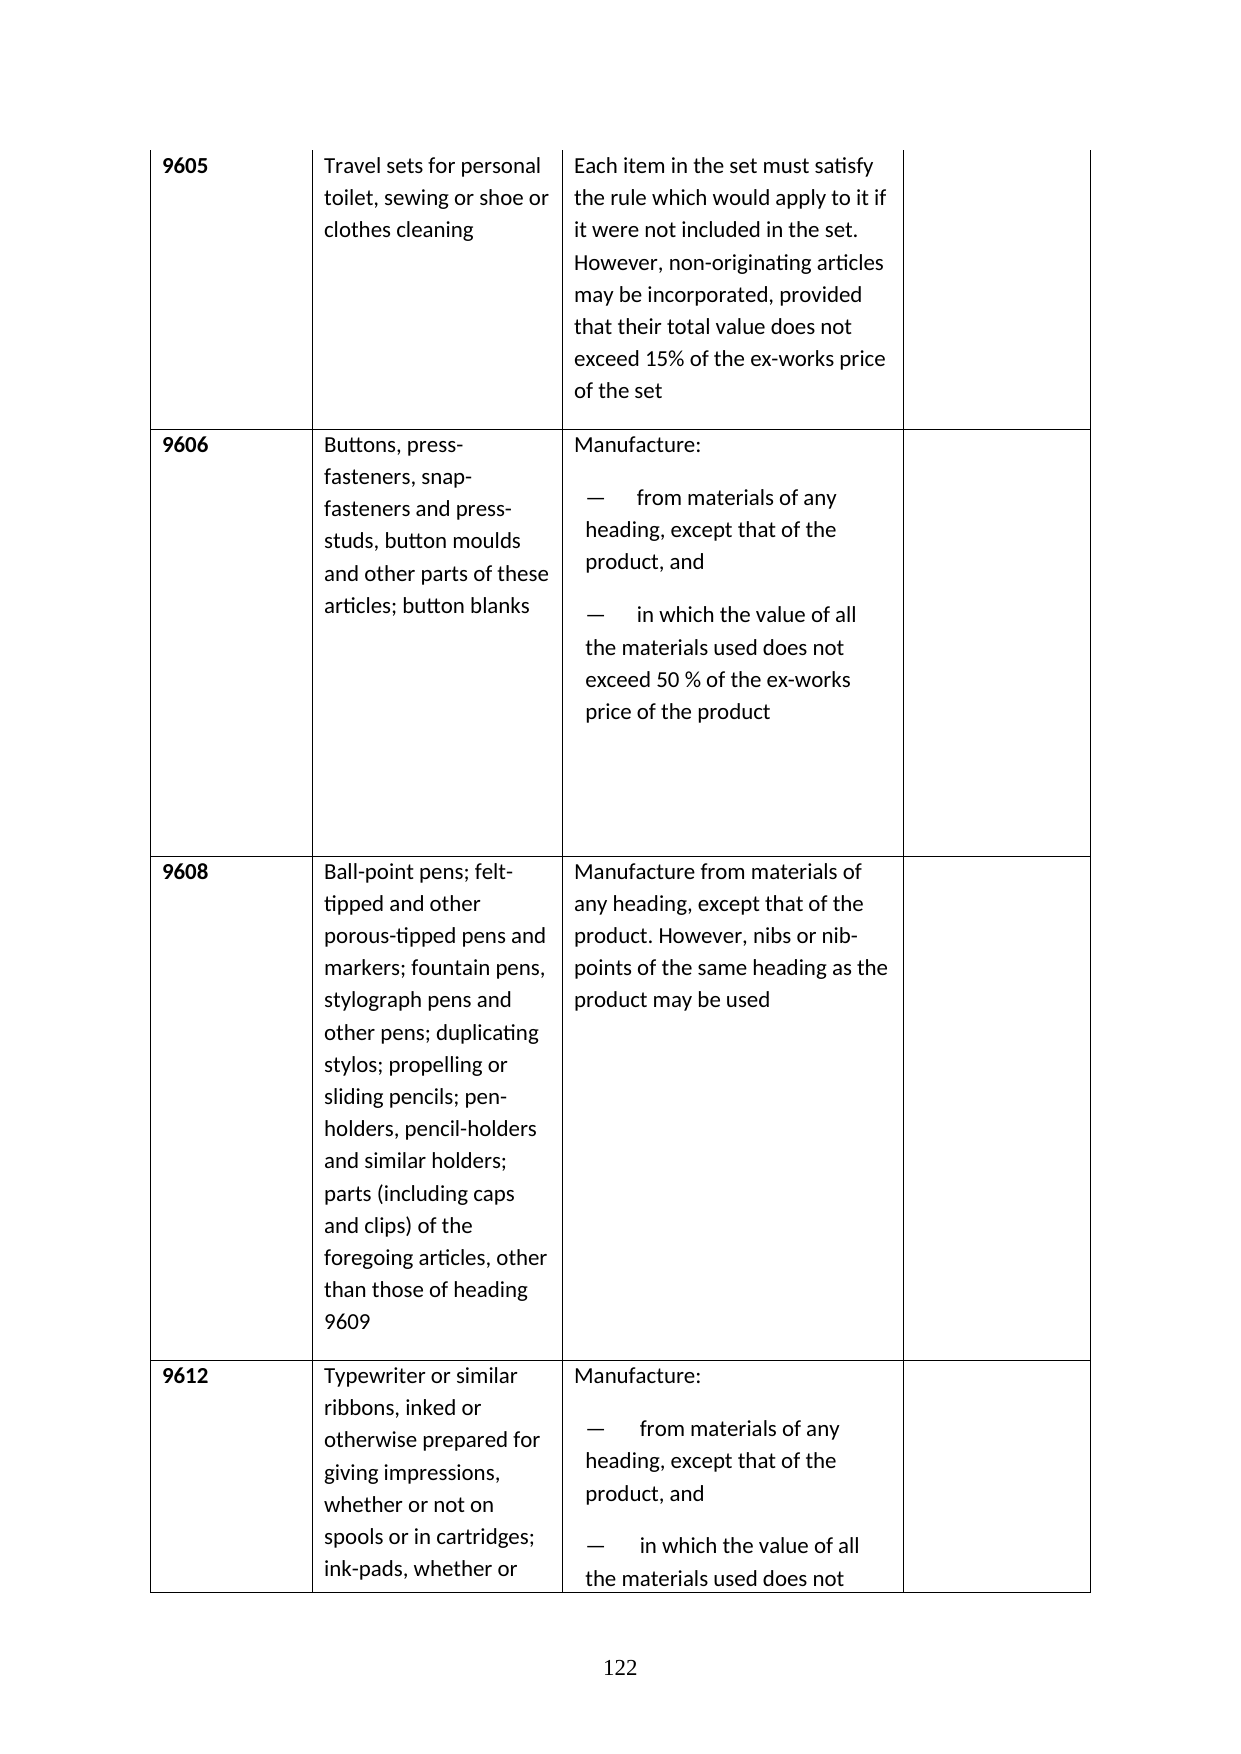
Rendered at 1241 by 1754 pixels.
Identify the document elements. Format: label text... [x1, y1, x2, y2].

table_cell 9612 [151, 1361, 312, 1592]
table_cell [313, 1361, 562, 1592]
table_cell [563, 1361, 903, 1592]
table_cell [904, 430, 1090, 856]
table_cell [904, 857, 1090, 1360]
table_cell Travel sets for personal toilet, sewing or shoe or clothes cleaning [313, 150, 562, 429]
table_cell 9606 [151, 430, 312, 856]
table_cell [904, 1361, 1090, 1592]
table_cell 9608 [151, 857, 312, 1360]
table_cell Ball-point pens; felt-tipped and other porous-tipped pens and markers; fountain pens, stylograph pens and other pens; duplicating stylos; propelling or sliding pencils; pen-holders, pencil-holders and similar holders; parts (including caps and clips) of the foregoing articles, other than those of heading 9609 [313, 857, 562, 1360]
table_cell Manufacture from materials of any heading, except that of the product. However, nibs or nib-points of the same heading as the product may be used [563, 857, 903, 1360]
table_cell 9605 [151, 150, 312, 429]
table_cell Each item in the set must satisfy the rule which would apply to it if it were not included in the set. However, non-originating articles may be incorporated, provided that their total value does not exceed 15% of the ex-works price of the set [563, 150, 903, 429]
table_cell Buttons, press-fasteners, snap-fasteners and press-studs, button moulds and other parts of these articles; button blanks [313, 430, 562, 856]
table_cell [904, 150, 1090, 429]
